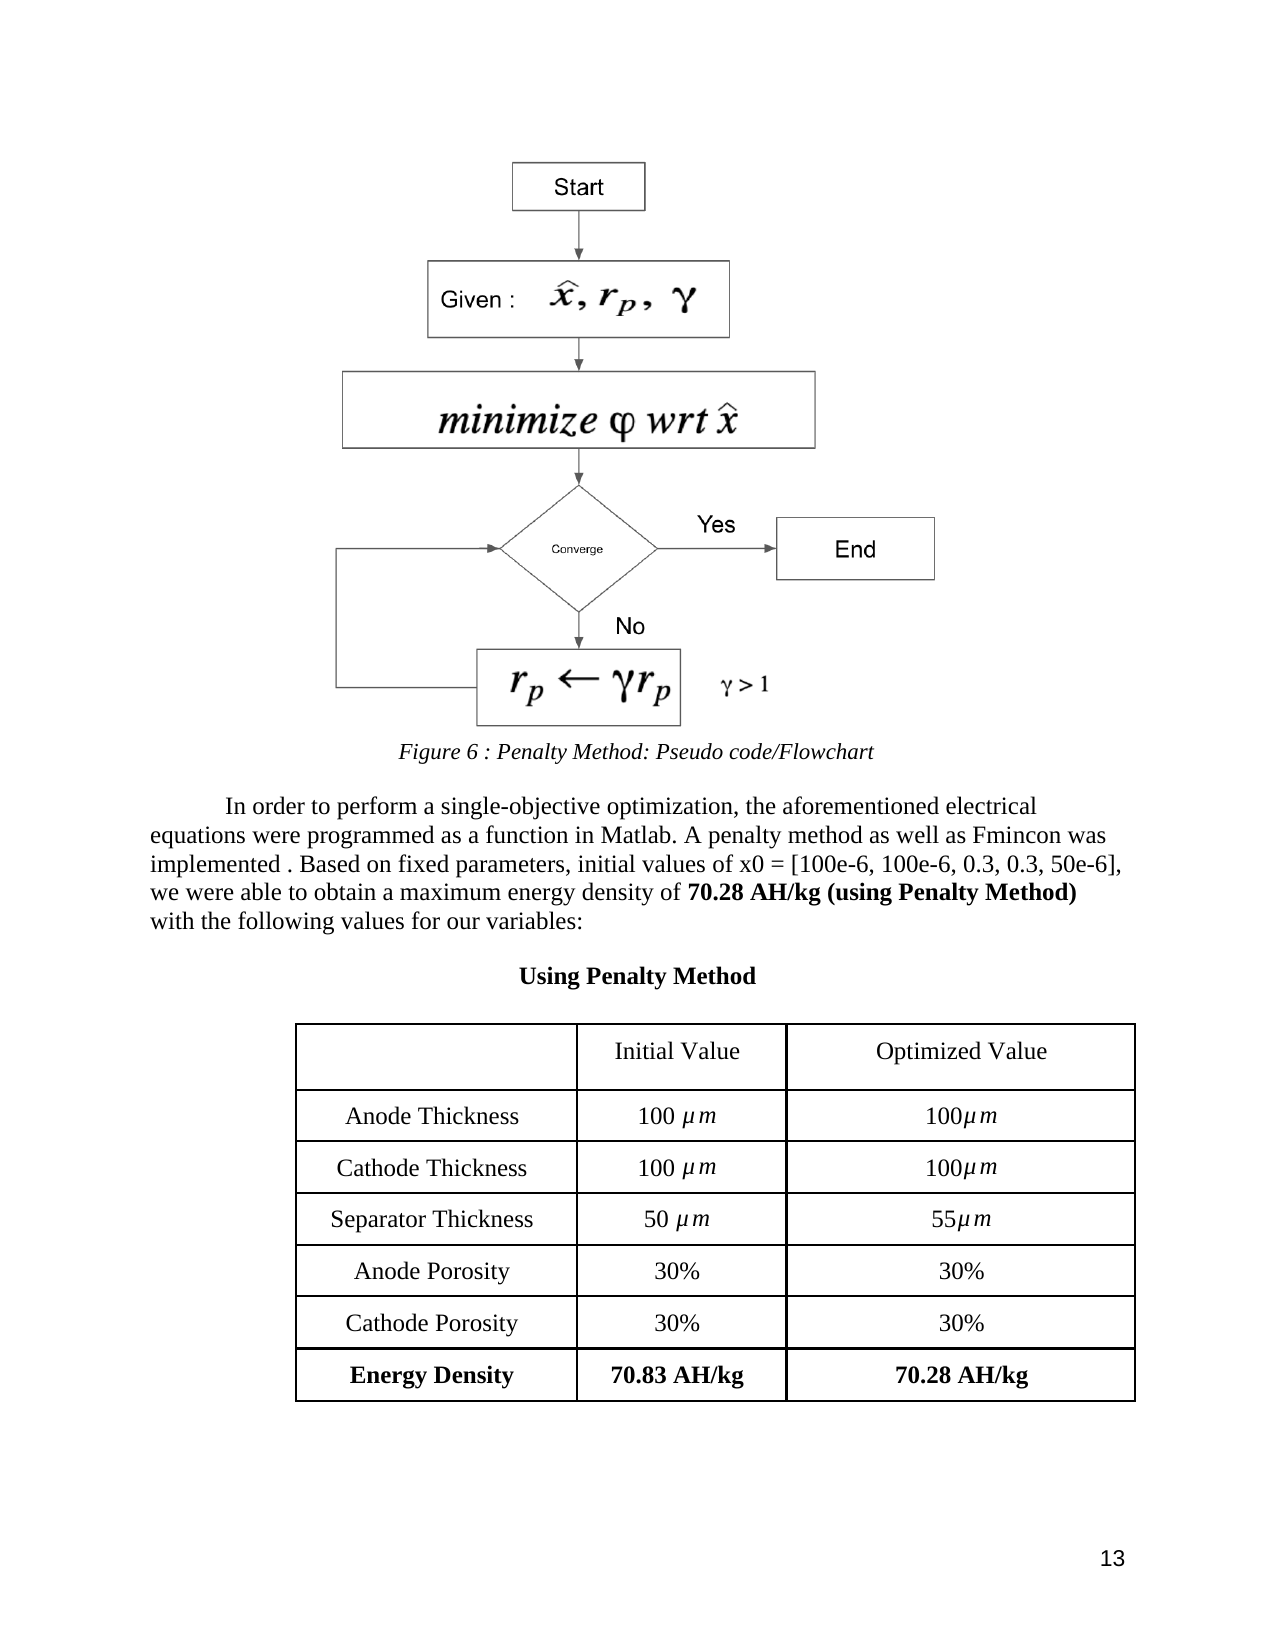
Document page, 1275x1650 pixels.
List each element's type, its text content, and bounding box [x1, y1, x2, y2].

table_header Initial Value [578, 1025, 785, 1088]
table_cell 30% [788, 1297, 1134, 1347]
table_cell 100 [788, 1142, 1134, 1192]
table_cell 30% [578, 1297, 785, 1347]
table_cell 55 [788, 1194, 1134, 1243]
text Figure 6 : Penalty Method: Pseudo code/Flowchart [150, 738, 1125, 765]
table_cell 100 [788, 1091, 1134, 1140]
table_header Optimized Value [788, 1025, 1134, 1088]
table_cell 30% [578, 1246, 785, 1295]
table_cell 70.28 AH/kg [788, 1350, 1134, 1399]
table_cell Energy Density [297, 1350, 576, 1399]
table_cell Cathode Thickness [297, 1142, 576, 1192]
table_header [297, 1025, 576, 1088]
text In order to perform a single-objective optimization, the aforementioned electrical equations were programmed as a function in Matlab. A penalty method as well as Fmincon was implemented . Based on fixed parameters, initial values of x0 = [100e-6, 100e-6, 0.3, 0.3, 50e-6], we were able to obtain a maximum energy density of 70.28 AH/kg (using Penalty Method) with the following values for our variables: [150, 791, 1125, 935]
table_cell Cathode Porosity [297, 1297, 576, 1347]
table_cell Anode Porosity [297, 1246, 576, 1295]
table_cell 50 [578, 1194, 785, 1243]
table_cell Anode Thickness [297, 1091, 576, 1140]
text Using Penalty Method [150, 961, 1125, 990]
table_cell 100 [578, 1091, 785, 1140]
table_cell 30% [788, 1246, 1134, 1295]
table_cell 70.83 AH/kg [578, 1350, 785, 1399]
table_cell 100 [578, 1142, 785, 1192]
picture [315, 150, 960, 739]
table_cell Separator Thickness [297, 1194, 576, 1243]
